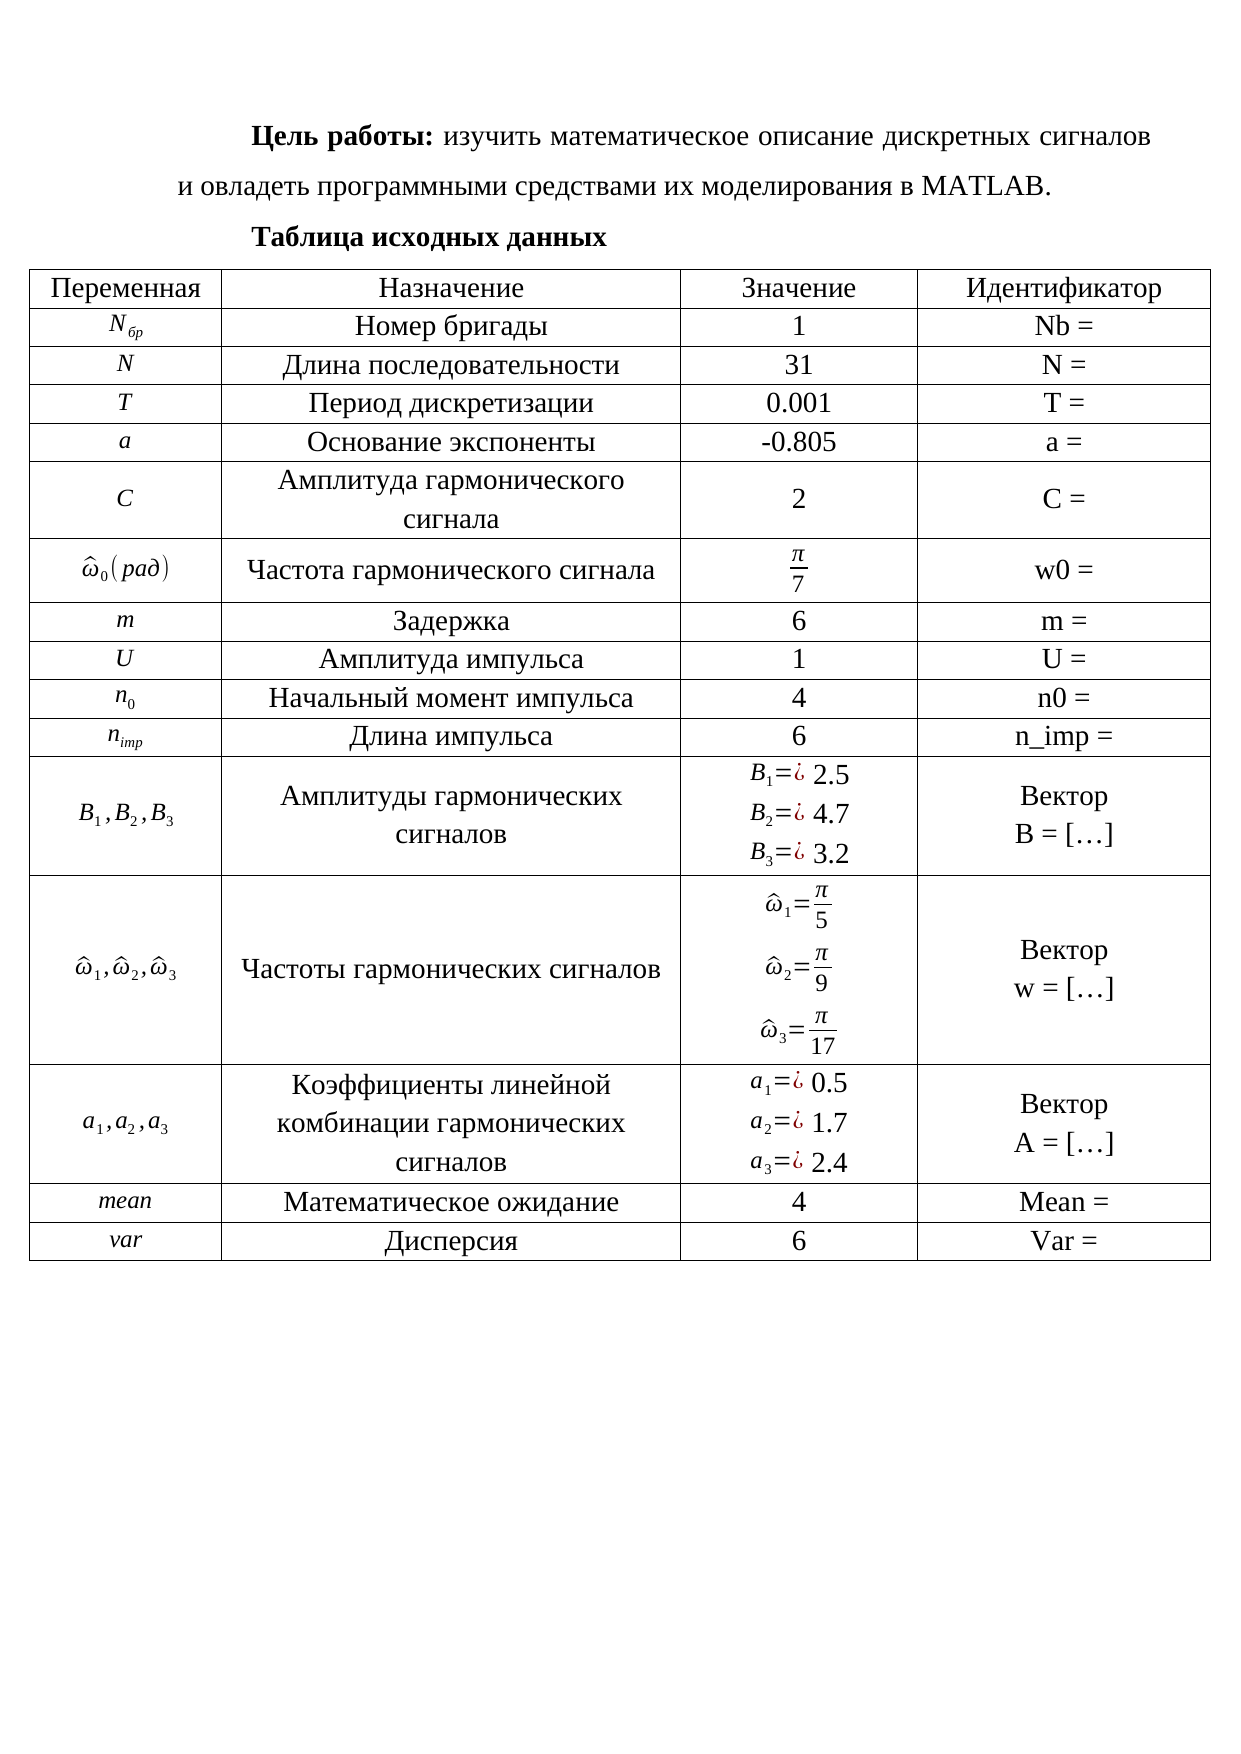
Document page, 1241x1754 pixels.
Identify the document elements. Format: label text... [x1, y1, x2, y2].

table_cell [30, 347, 221, 384]
table_cell [30, 1065, 221, 1183]
table_header Значение [681, 270, 917, 307]
table_cell Математическое ожидание [222, 1184, 680, 1222]
table_cell m = [918, 603, 1210, 641]
table_header Переменная [30, 270, 221, 307]
table_cell Дисперсия [222, 1223, 680, 1260]
text Таблица исходных данных [177, 219, 1152, 252]
table_cell n0 = [918, 680, 1210, 717]
table_cell [30, 424, 221, 461]
table_cell C = [918, 462, 1210, 538]
table_cell 0.5 1.7 2.4 [681, 1065, 917, 1183]
table_cell Длина импульса [222, 719, 680, 756]
table_cell 6 [681, 719, 917, 756]
table_cell Вектор A = […] [918, 1065, 1210, 1183]
table_cell Nb = [918, 309, 1210, 346]
table_cell 6 [681, 1223, 917, 1260]
table_cell 1 [681, 642, 917, 679]
table_cell [30, 462, 221, 538]
table_cell [681, 539, 917, 602]
table_cell 0.001 [681, 385, 917, 423]
table_cell Задержка [222, 603, 680, 641]
table_cell Mean = [918, 1184, 1210, 1222]
table_cell [30, 757, 221, 875]
table_cell N = [918, 347, 1210, 384]
table_cell [30, 680, 221, 717]
table_cell [30, 385, 221, 423]
table_cell 4 [681, 1184, 917, 1222]
table_cell 2.5 4.7 3.2 [681, 757, 917, 875]
table_cell [30, 1223, 221, 1260]
table_cell -0.805 [681, 424, 917, 461]
table_cell [681, 876, 917, 1064]
table_cell Var = [918, 1223, 1210, 1260]
table_cell U = [918, 642, 1210, 679]
table_cell Начальный момент импульса [222, 680, 680, 717]
table_cell 4 [681, 680, 917, 717]
table_cell [30, 539, 221, 602]
table_cell [30, 642, 221, 679]
table_cell 6 [681, 603, 917, 641]
table_cell Частоты гармонических сигналов [222, 876, 680, 1064]
table_cell Амплитуды гармонических сигналов [222, 757, 680, 875]
table_cell 2 [681, 462, 917, 538]
table_cell T = [918, 385, 1210, 423]
table_header Назначение [222, 270, 680, 307]
table_cell Длина последовательности [222, 347, 680, 384]
table_cell n_imp = [918, 719, 1210, 756]
table_cell Вектор w = […] [918, 876, 1210, 1064]
table_cell [30, 1184, 221, 1222]
table_cell [30, 309, 221, 346]
table_cell Амплитуда гармонического сигнала [222, 462, 680, 538]
table_cell [30, 719, 221, 756]
table_cell Частота гармонического сигнала [222, 539, 680, 602]
table_cell Номер бригады [222, 309, 680, 346]
table_cell [30, 603, 221, 641]
table_cell 31 [681, 347, 917, 384]
table_cell w0 = [918, 539, 1210, 602]
table_header Идентификатор [918, 270, 1210, 307]
table_cell Основание экспоненты [222, 424, 680, 461]
table_cell [30, 876, 221, 1064]
table_cell Коэффициенты линейной комбинации гармонических сигналов [222, 1065, 680, 1183]
text Цель работы: изучить математическое описание дискретных сигналов и овладеть программными средствами их моделирования в MATLAB. [177, 118, 1152, 202]
table_cell Амплитуда импульса [222, 642, 680, 679]
table_cell a = [918, 424, 1210, 461]
table_cell 1 [681, 309, 917, 346]
table_cell Вектор B = […] [918, 757, 1210, 875]
table_cell Период дискретизации [222, 385, 680, 423]
